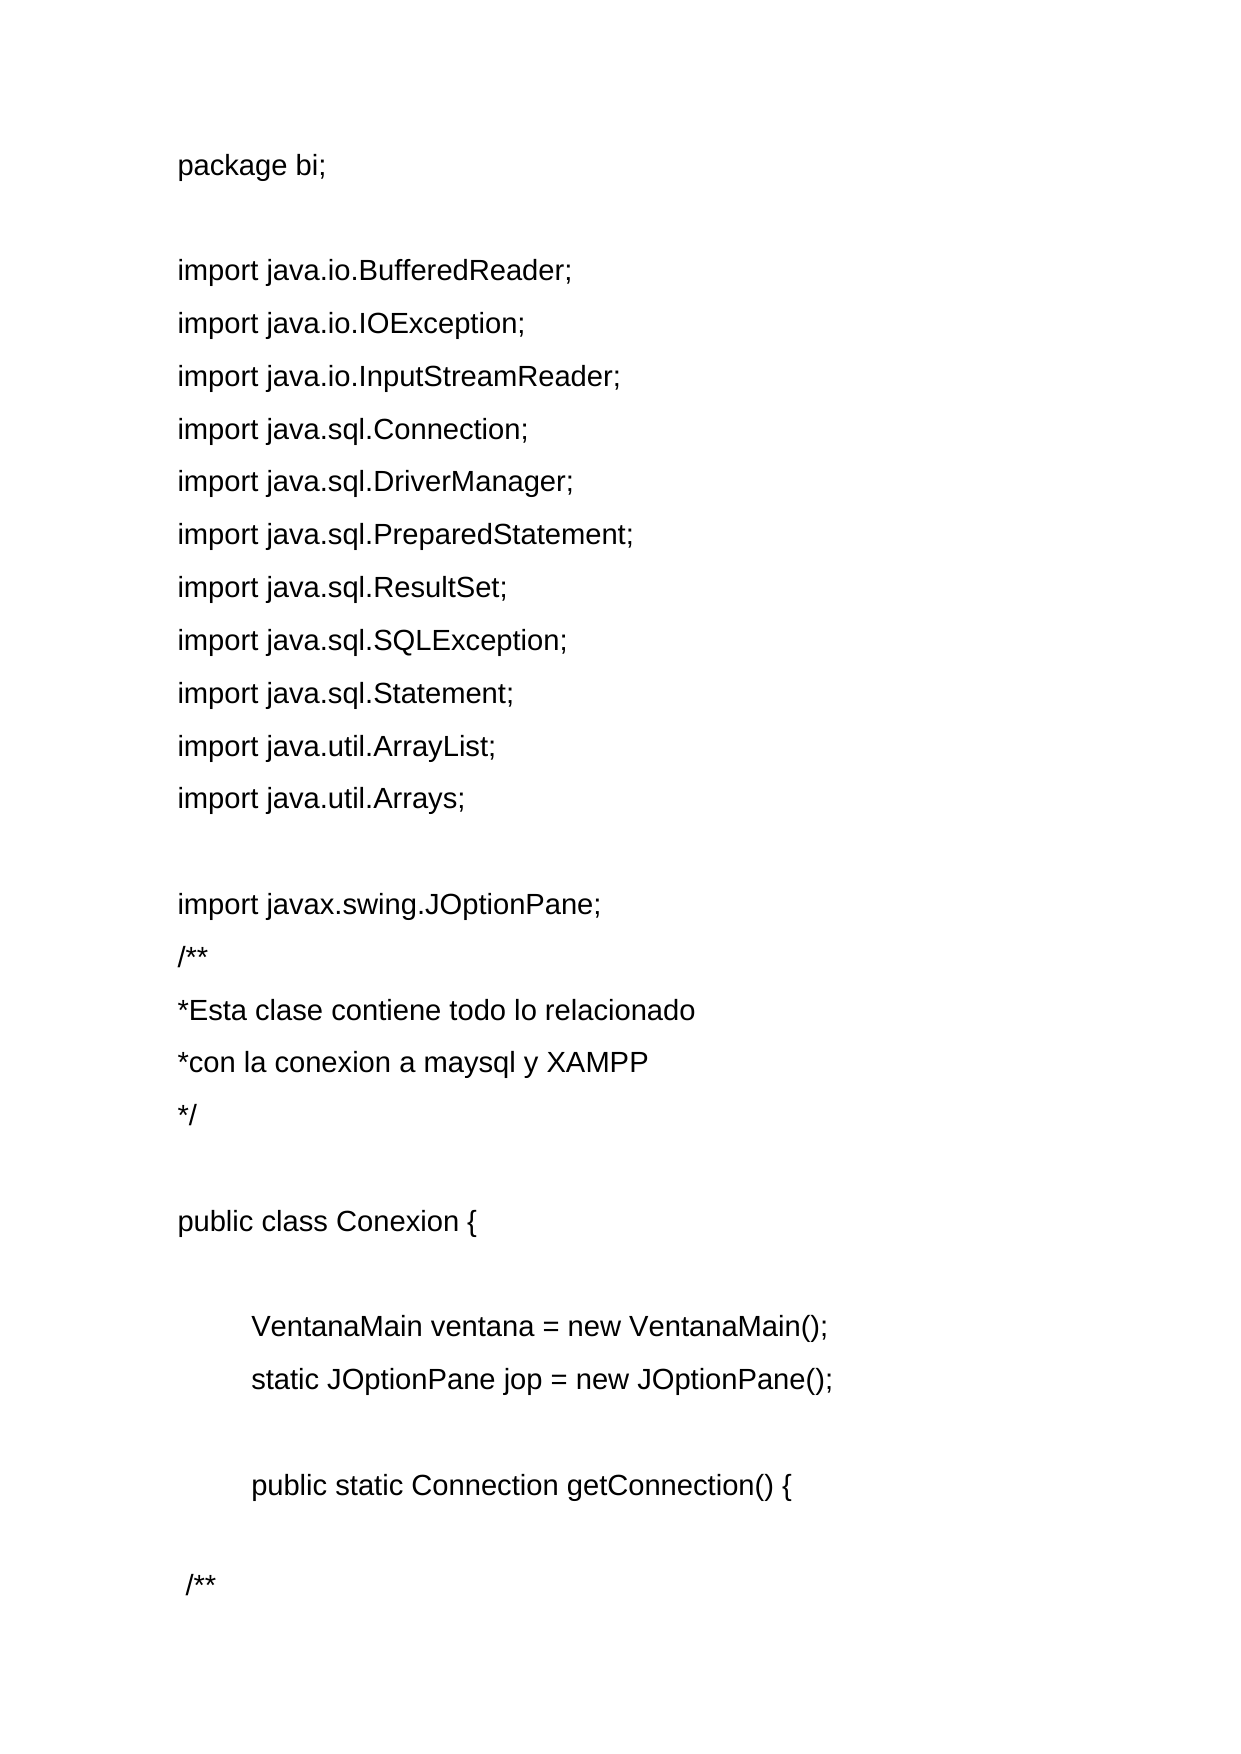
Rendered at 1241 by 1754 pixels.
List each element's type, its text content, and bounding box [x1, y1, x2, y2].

text VentanaMain ventana = new VentanaMain(); [177, 1309, 1063, 1343]
text static JOptionPane jop = new JOptionPane(); [177, 1362, 1063, 1396]
text */ [177, 1098, 1063, 1132]
text /** [177, 1568, 1063, 1601]
text package bi; [177, 148, 1063, 181]
text import javax.swing.JOptionPane; [177, 887, 1063, 921]
text import java.sql.SQLException; [177, 623, 1063, 656]
text import java.io.IOException; [177, 306, 1063, 339]
text import java.sql.ResultSet; [177, 570, 1063, 604]
text /** [177, 940, 1063, 973]
text import java.io.InputStreamReader; [177, 359, 1063, 392]
text public class Conexion { [177, 1204, 1063, 1237]
text *Esta clase contiene todo lo relacionado [177, 993, 1063, 1026]
text import java.sql.PreparedStatement; [177, 517, 1063, 551]
text import java.util.ArrayList; [177, 728, 1063, 762]
text import java.util.Arrays; [177, 781, 1063, 815]
text import java.sql.Statement; [177, 676, 1063, 709]
text import java.sql.Connection; [177, 412, 1063, 445]
text public static Connection getConnection() { [177, 1468, 1063, 1501]
text *con la conexion a maysql y XAMPP [177, 1045, 1063, 1079]
text import java.sql.DriverManager; [177, 464, 1063, 498]
text import java.io.BufferedReader; [177, 253, 1063, 287]
